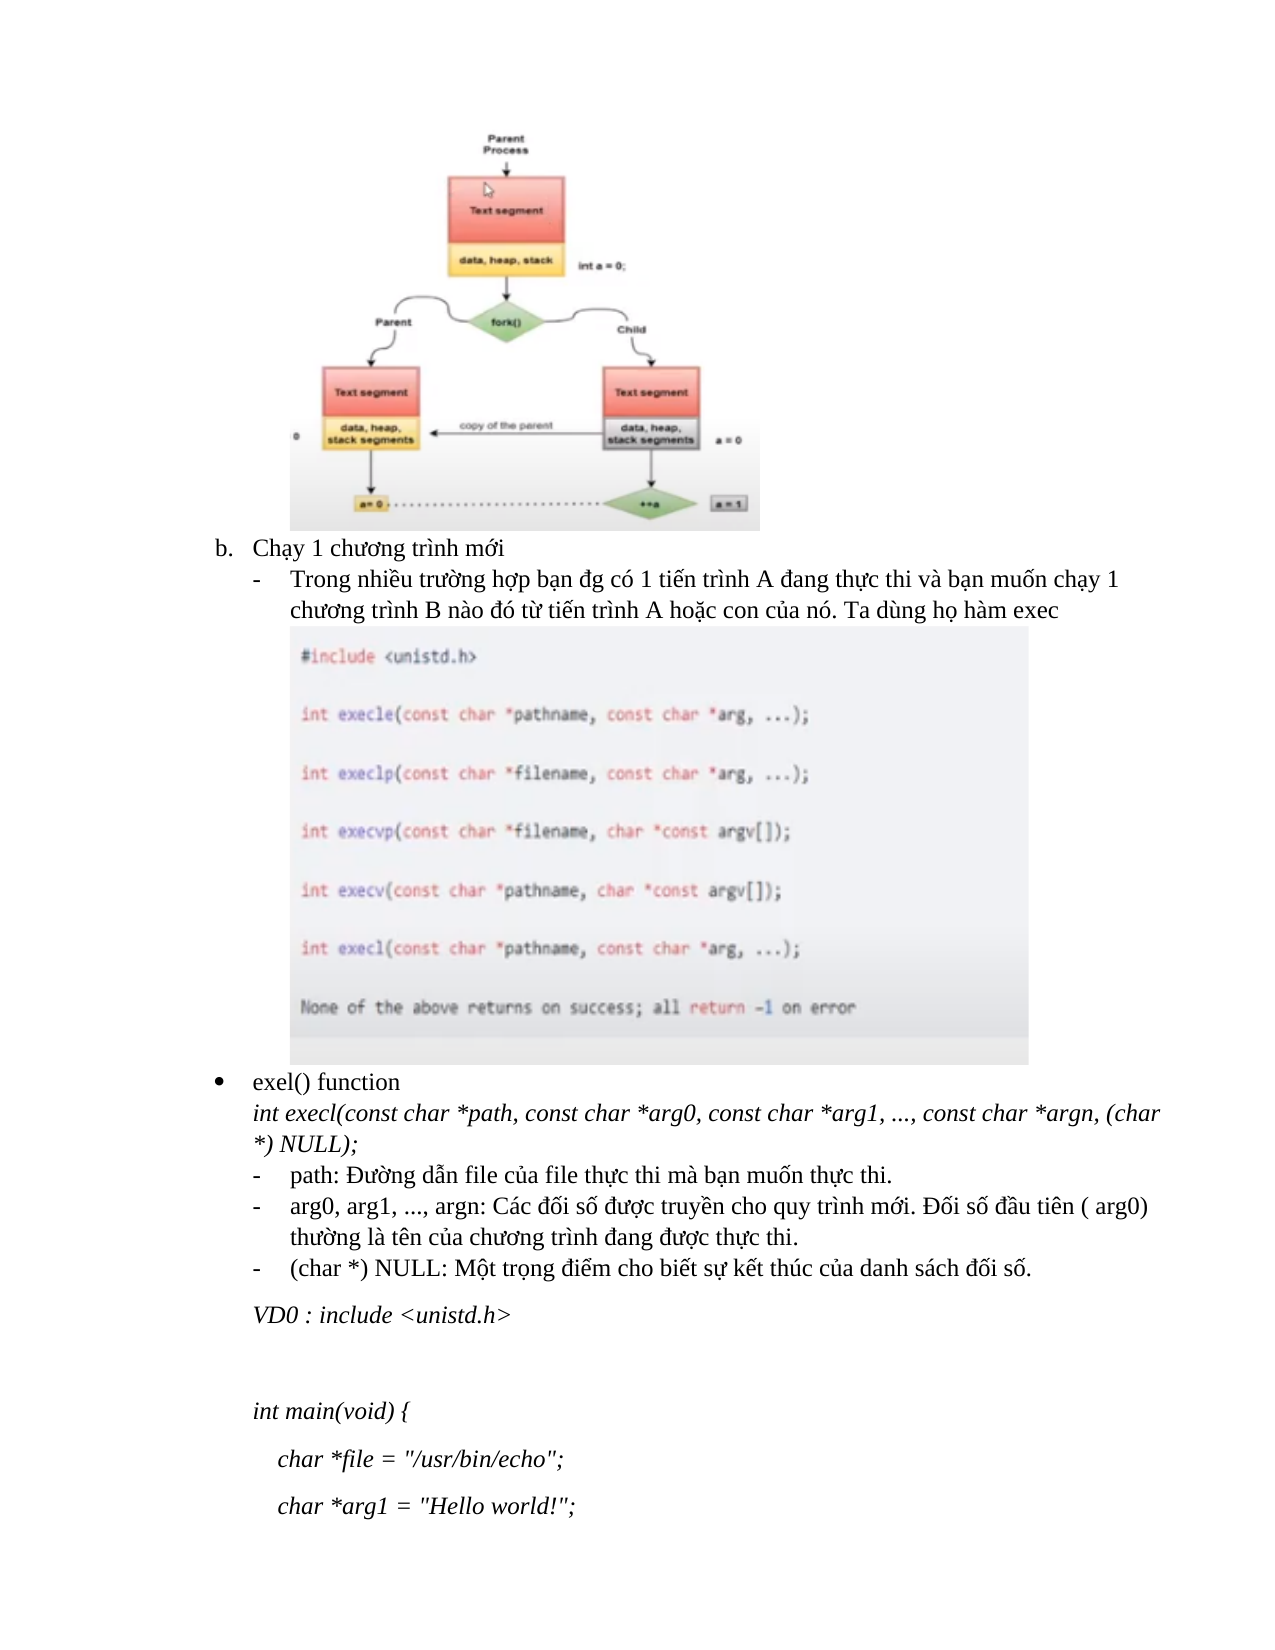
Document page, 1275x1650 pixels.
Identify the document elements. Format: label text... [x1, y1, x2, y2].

picture [289, 626, 1029, 1065]
text char *file = "/usr/bin/echo"; [252, 1444, 1186, 1472]
list arg0, arg1, ..., argn: Các đối số được truyền cho quy trình mới. Đối số đầu tiên ( arg0) thường là tên của chương trình đang được thực thi. [252, 1191, 1186, 1251]
text char *arg1 = "Hello world!"; [252, 1491, 1186, 1520]
text VD0 : include <unistd.h> [252, 1301, 1186, 1329]
list (char *) NULL: Một trọng điểm cho biết sự kết thúc của danh sách đối số. [252, 1253, 1186, 1282]
picture [289, 118, 760, 531]
list path: Đường dẫn file của file thực thi mà bạn muốn thực thi. [252, 1160, 1186, 1188]
list Trong nhiều trường hợp bạn đg có 1 tiến trình A đang thực thi và bạn muốn chạy 1 chương trình B nào đó từ tiến trình A hoặc con của nó. Ta dùng họ hàm exec [252, 564, 1186, 624]
list int execl(const char *path, const char *arg0, const char *arg1, ..., const char *argn, (char *) NULL); [252, 1098, 1186, 1157]
text int main(void) { [252, 1396, 1186, 1425]
list Chạy 1 chương trình mới [215, 533, 1186, 562]
list exel() function [215, 1067, 1186, 1095]
